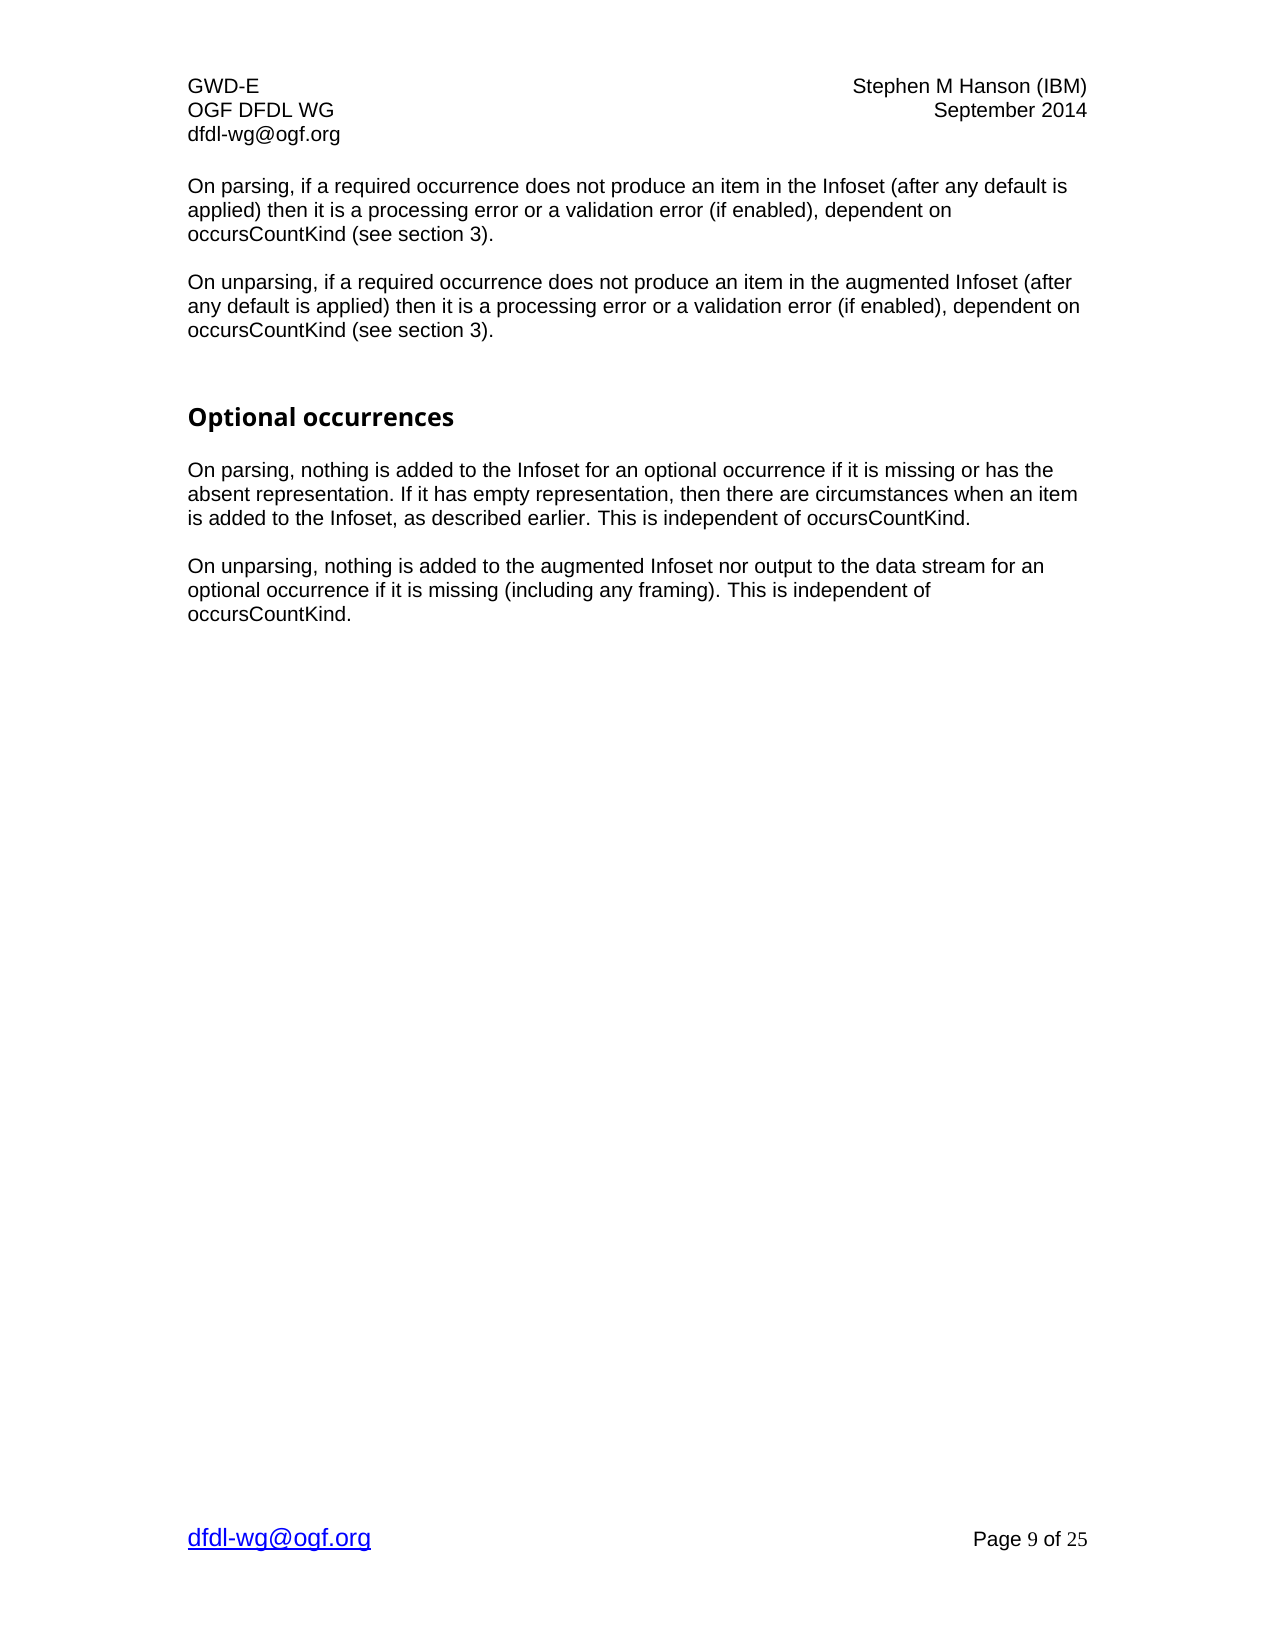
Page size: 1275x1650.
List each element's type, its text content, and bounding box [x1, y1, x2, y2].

text On parsing, nothing is added to the Infoset for an optional occurrence if it is missing or has the absent representation. If it has empty representation, then there are circumstances when an item is added to the Infoset, as described earlier. This is independent of occursCountKind. [187, 458, 1087, 530]
text Optional occurrences [187, 400, 1087, 434]
text On unparsing, nothing is added to the augmented Infoset nor output to the data stream for an optional occurrence if it is missing (including any framing). This is independent of occursCountKind. [187, 554, 1087, 626]
text On unparsing, if a required occurrence does not produce an item in the augmented Infoset (after any default is applied) then it is a processing error or a validation error (if enabled), dependent on occursCountKind (see section 3). [187, 270, 1087, 342]
text On parsing, if a required occurrence does not produce an item in the Infoset (after any default is applied) then it is a processing error or a validation error (if enabled), dependent on occursCountKind (see section 3). [187, 174, 1087, 246]
